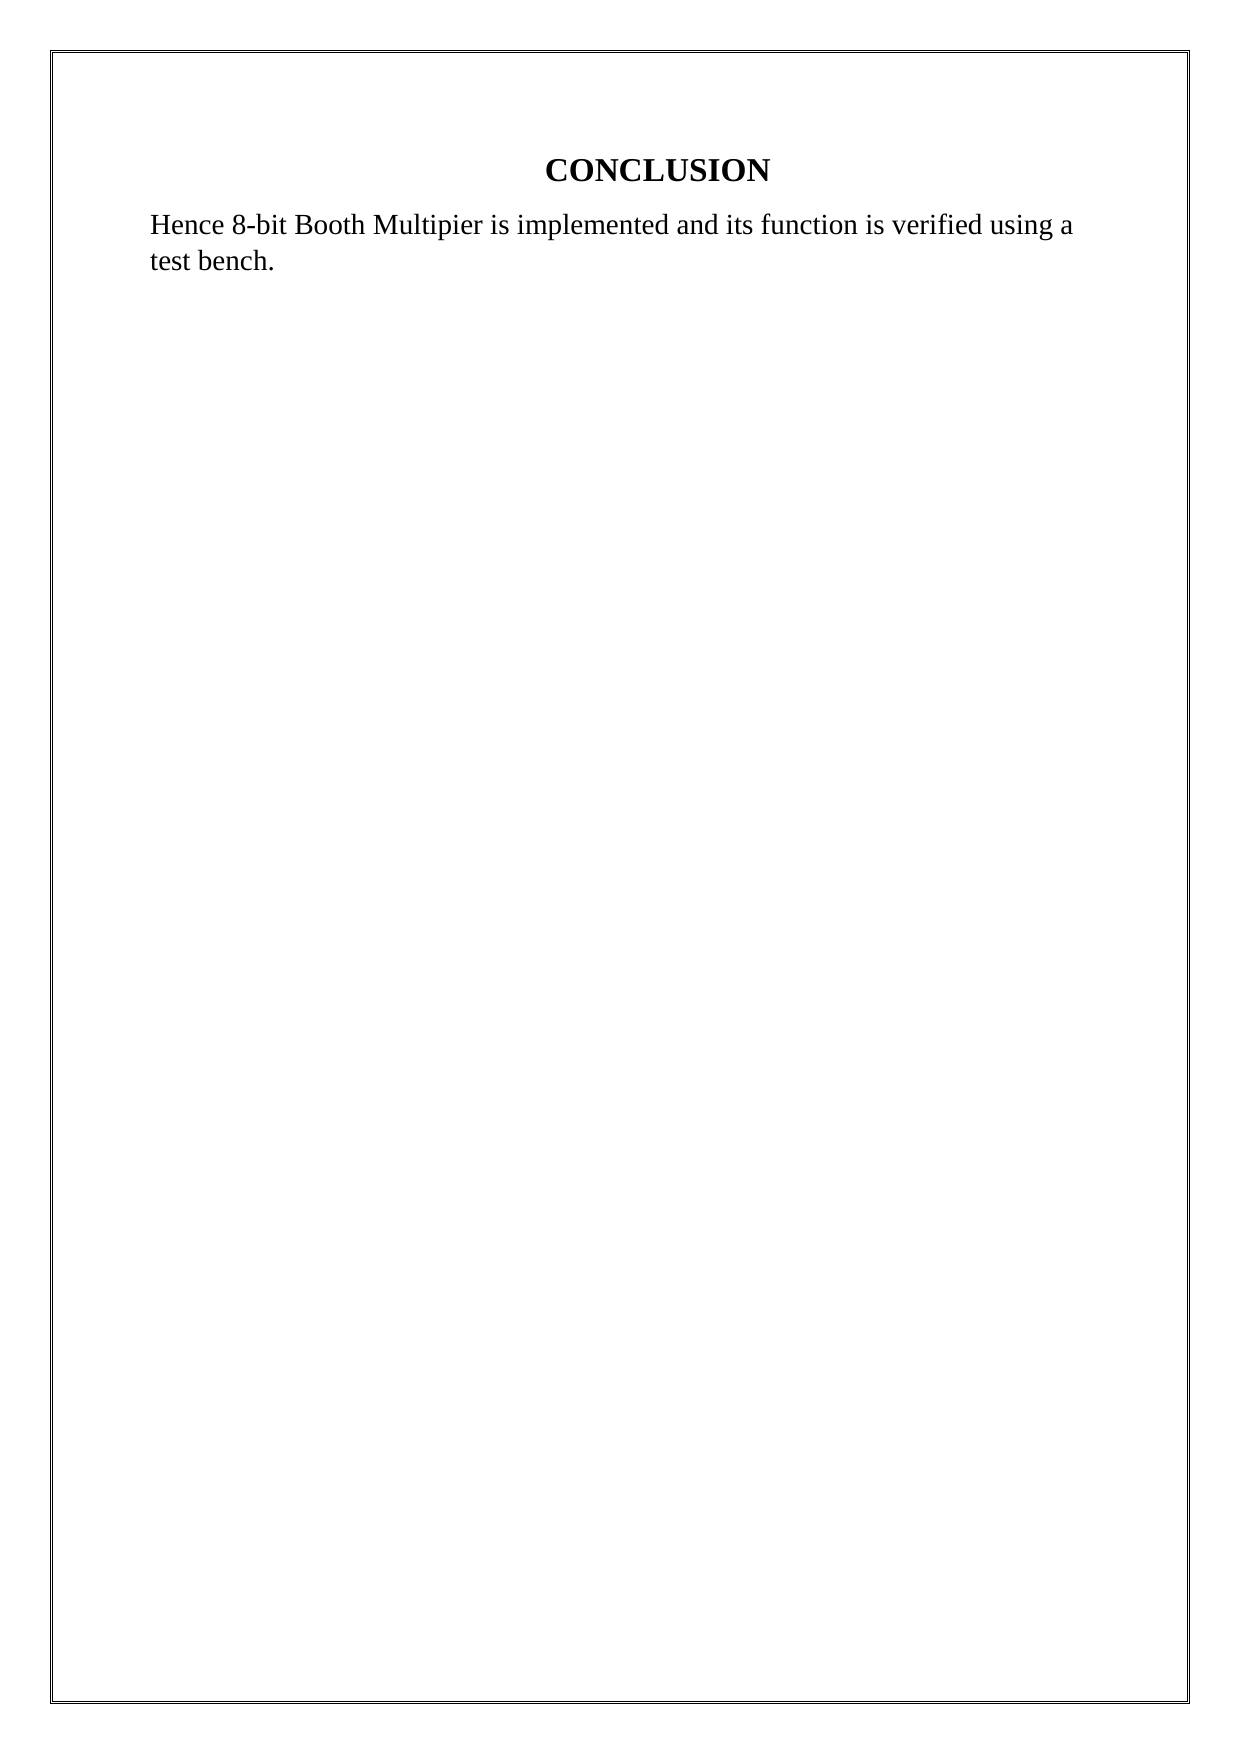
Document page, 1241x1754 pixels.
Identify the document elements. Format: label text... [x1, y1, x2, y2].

text Hence 8-bit Booth Multipier is implemented and its function is verified using a test bench. [150, 207, 1090, 277]
list CONCLUSION [225, 150, 1090, 188]
